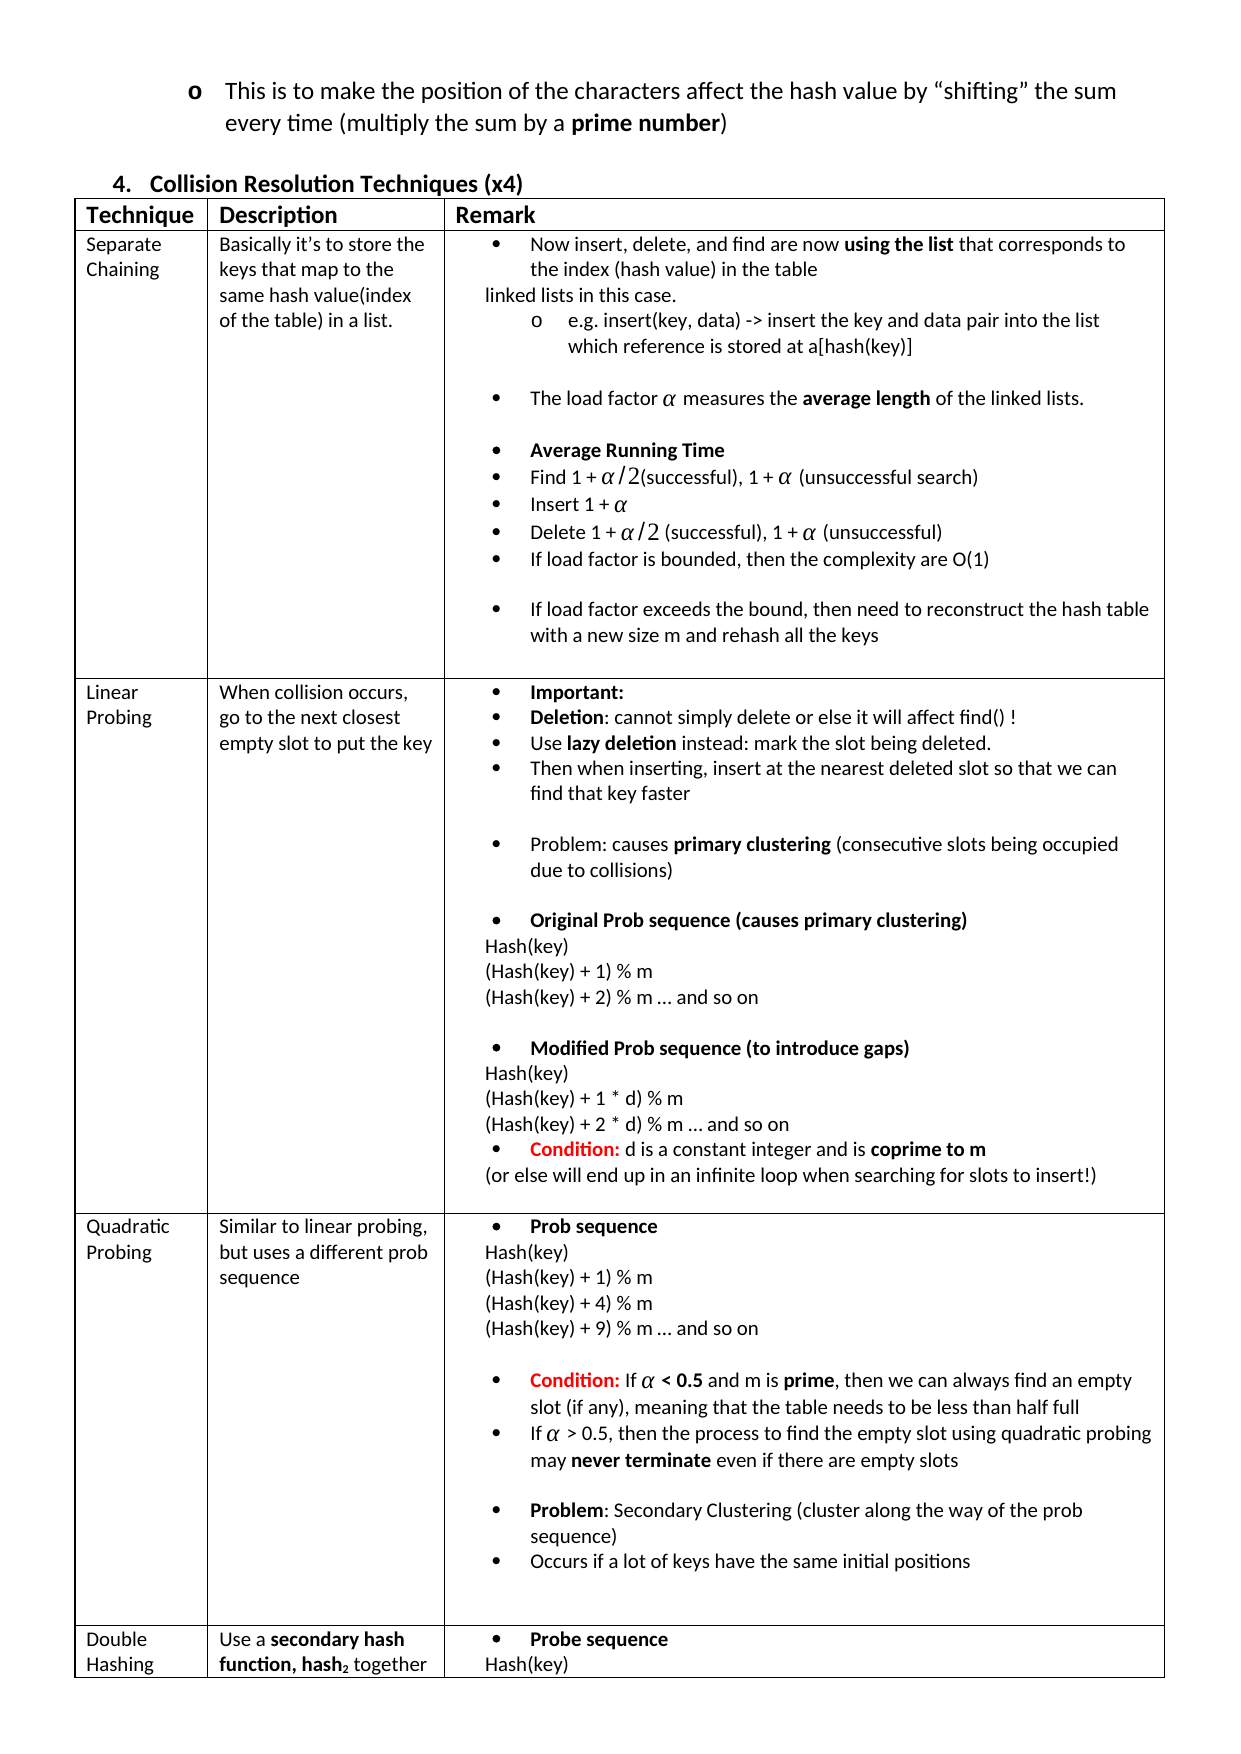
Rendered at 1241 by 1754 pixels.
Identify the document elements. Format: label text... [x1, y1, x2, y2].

table_cell When collision occurs, go to the next closest empty slot to put the key [208, 679, 444, 1213]
table_cell Linear Probing [76, 679, 207, 1213]
list This is to make the position of the characters affect the hash value by “shifting” the sum every time (multiply the sum by a prime number) [187, 75, 1165, 137]
table_cell Separate Chaining [76, 231, 207, 678]
table_cell Basically it’s to store the keys that map to the same hash value(index of the table) in a list. [208, 231, 444, 678]
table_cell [208, 1626, 444, 1677]
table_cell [445, 1626, 1164, 1677]
table_header Technique [76, 199, 207, 230]
table_header Remark [445, 199, 1164, 230]
table_cell Now insert, delete, and find are now using the list that corresponds to the index (hash value) in the table linked lists in this case. e.g. insert(key, data) -> insert the key and data pair into the list which reference is stored at a[hash(key)] The load factor measures the average length of the linked lists. Average Running Time Find 1 + (successful), 1 + (unsuccessful search) Insert 1 + Delete 1 + (successful), 1 + (unsuccessful) If load factor is bounded, then the complexity are O(1) If load factor exceeds the bound, then need to reconstruct the hash table with a new size m and rehash all the keys [445, 231, 1164, 678]
table_cell Important: Deletion: cannot simply delete or else it will affect find() ! Use lazy deletion instead: mark the slot being deleted. Then when inserting, insert at the nearest deleted slot so that we can find that key faster Problem: causes primary clustering (consecutive slots being occupied due to collisions) Original Prob sequence (causes primary clustering) Hash(key) (Hash(key) + 1) % m (Hash(key) + 2) % m … and so on Modified Prob sequence (to introduce gaps) Hash(key) (Hash(key) + 1 * d) % m (Hash(key) + 2 * d) % m … and so on Condition: d is a constant integer and is coprime to m (or else will end up in an infinite loop when searching for slots to insert!) [445, 679, 1164, 1213]
table_cell Quadratic Probing [76, 1214, 207, 1625]
table_header Description [208, 199, 444, 230]
table_cell Double Hashing [76, 1626, 207, 1677]
table_cell Similar to linear probing, but uses a different prob sequence [208, 1214, 444, 1625]
list Collision Resolution Techniques (x4) [112, 168, 1165, 198]
table_cell Prob sequence Hash(key) (Hash(key) + 1) % m (Hash(key) + 4) % m (Hash(key) + 9) % m … and so on Condition: If < 0.5 and m is prime, then we can always find an empty slot (if any), meaning that the table needs to be less than half full If > 0.5, then the process to find the empty slot using quadratic probing may never terminate even if there are empty slots Problem: Secondary Clustering (cluster along the way of the prob sequence) Occurs if a lot of keys have the same initial positions [445, 1214, 1164, 1625]
